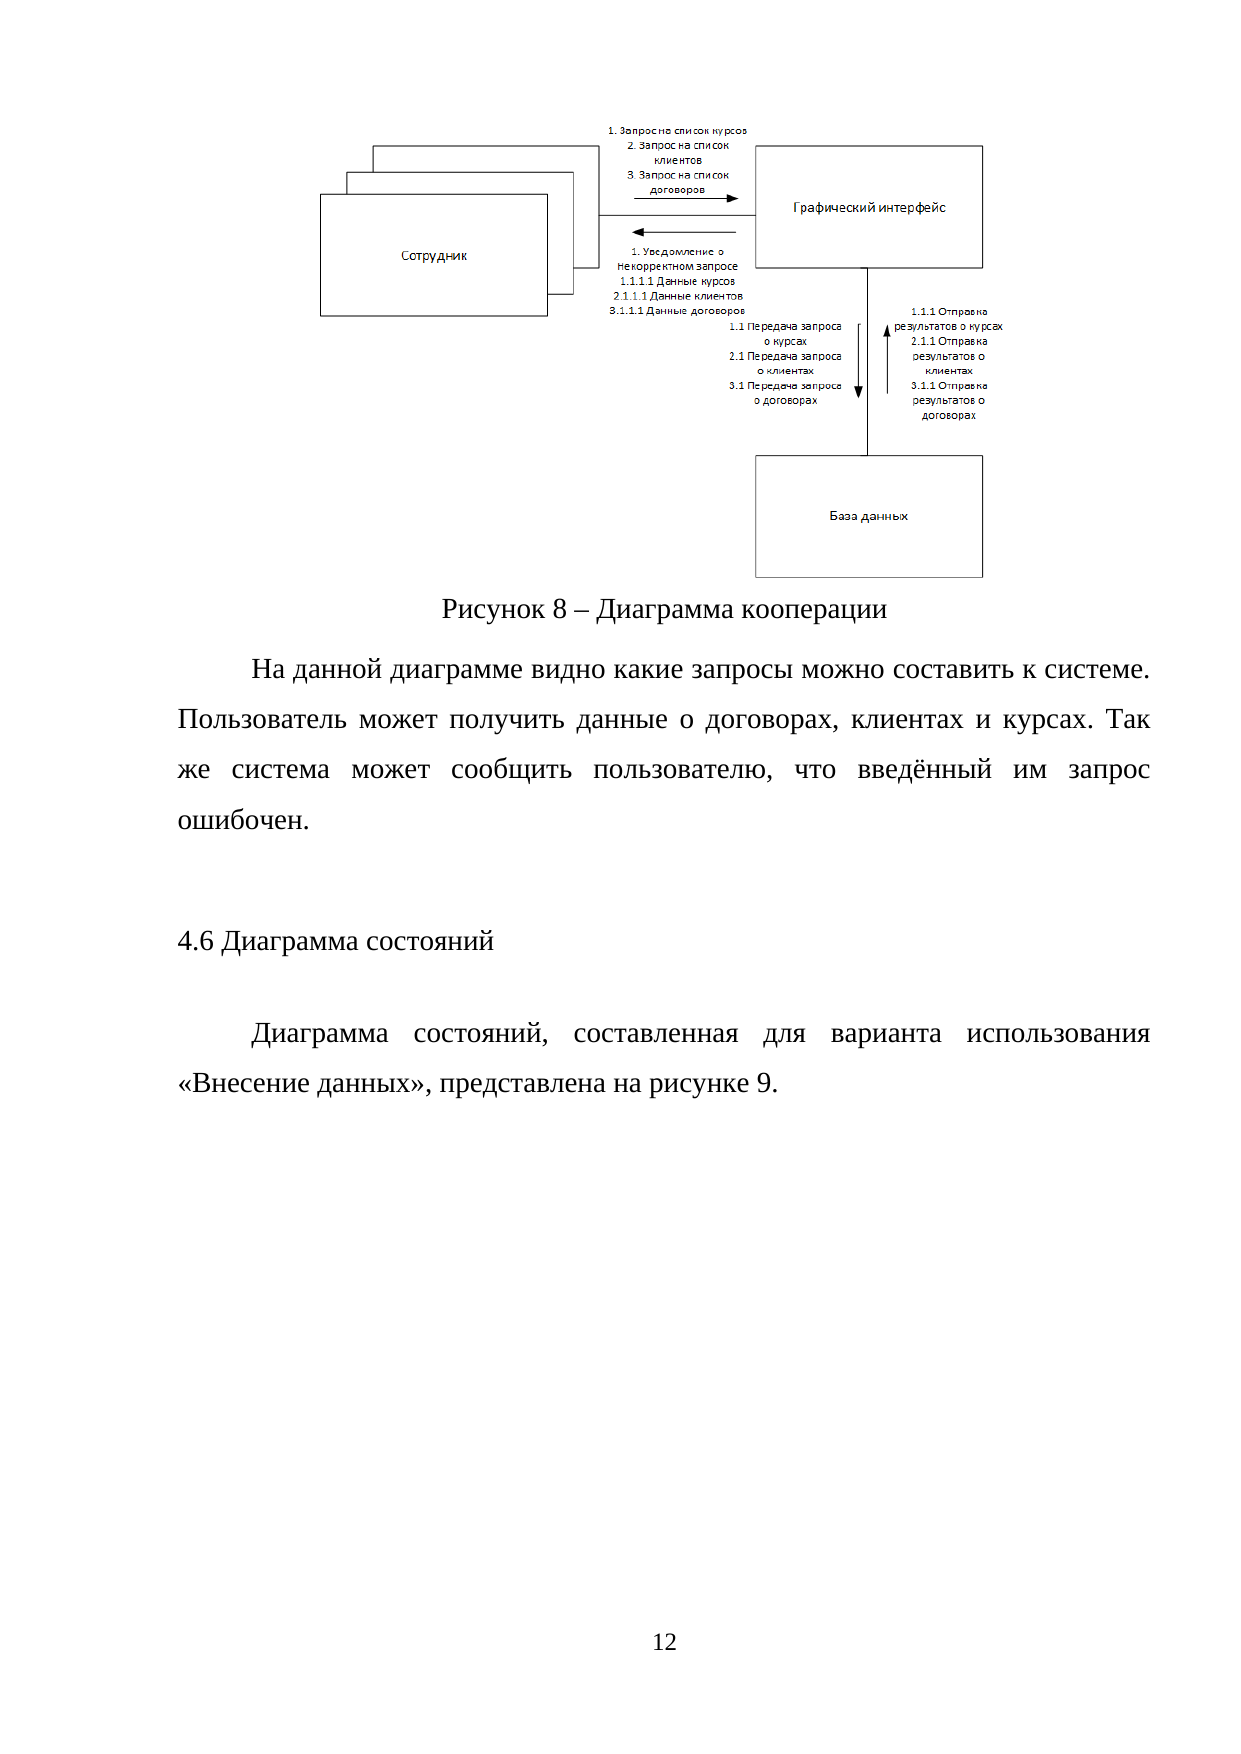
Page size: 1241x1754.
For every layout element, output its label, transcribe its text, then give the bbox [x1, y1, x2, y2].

text На данной диаграмме видно какие запросы можно составить к системе. Пользователь может получить данные о договорах, клиентах и курсах. Так же система может сообщить пользователю, что введённый им запрос ошибочен. [177, 651, 1152, 835]
subtitle 4.6 Диаграмма состояний [177, 923, 1152, 957]
text Рисунок 8 – Диаграмма кооперации [177, 591, 1152, 625]
picture [319, 118, 1010, 578]
text Диаграмма состояний, составленная для варианта использования «Внесение данных», представлена на рисунке 9. [177, 1015, 1152, 1099]
